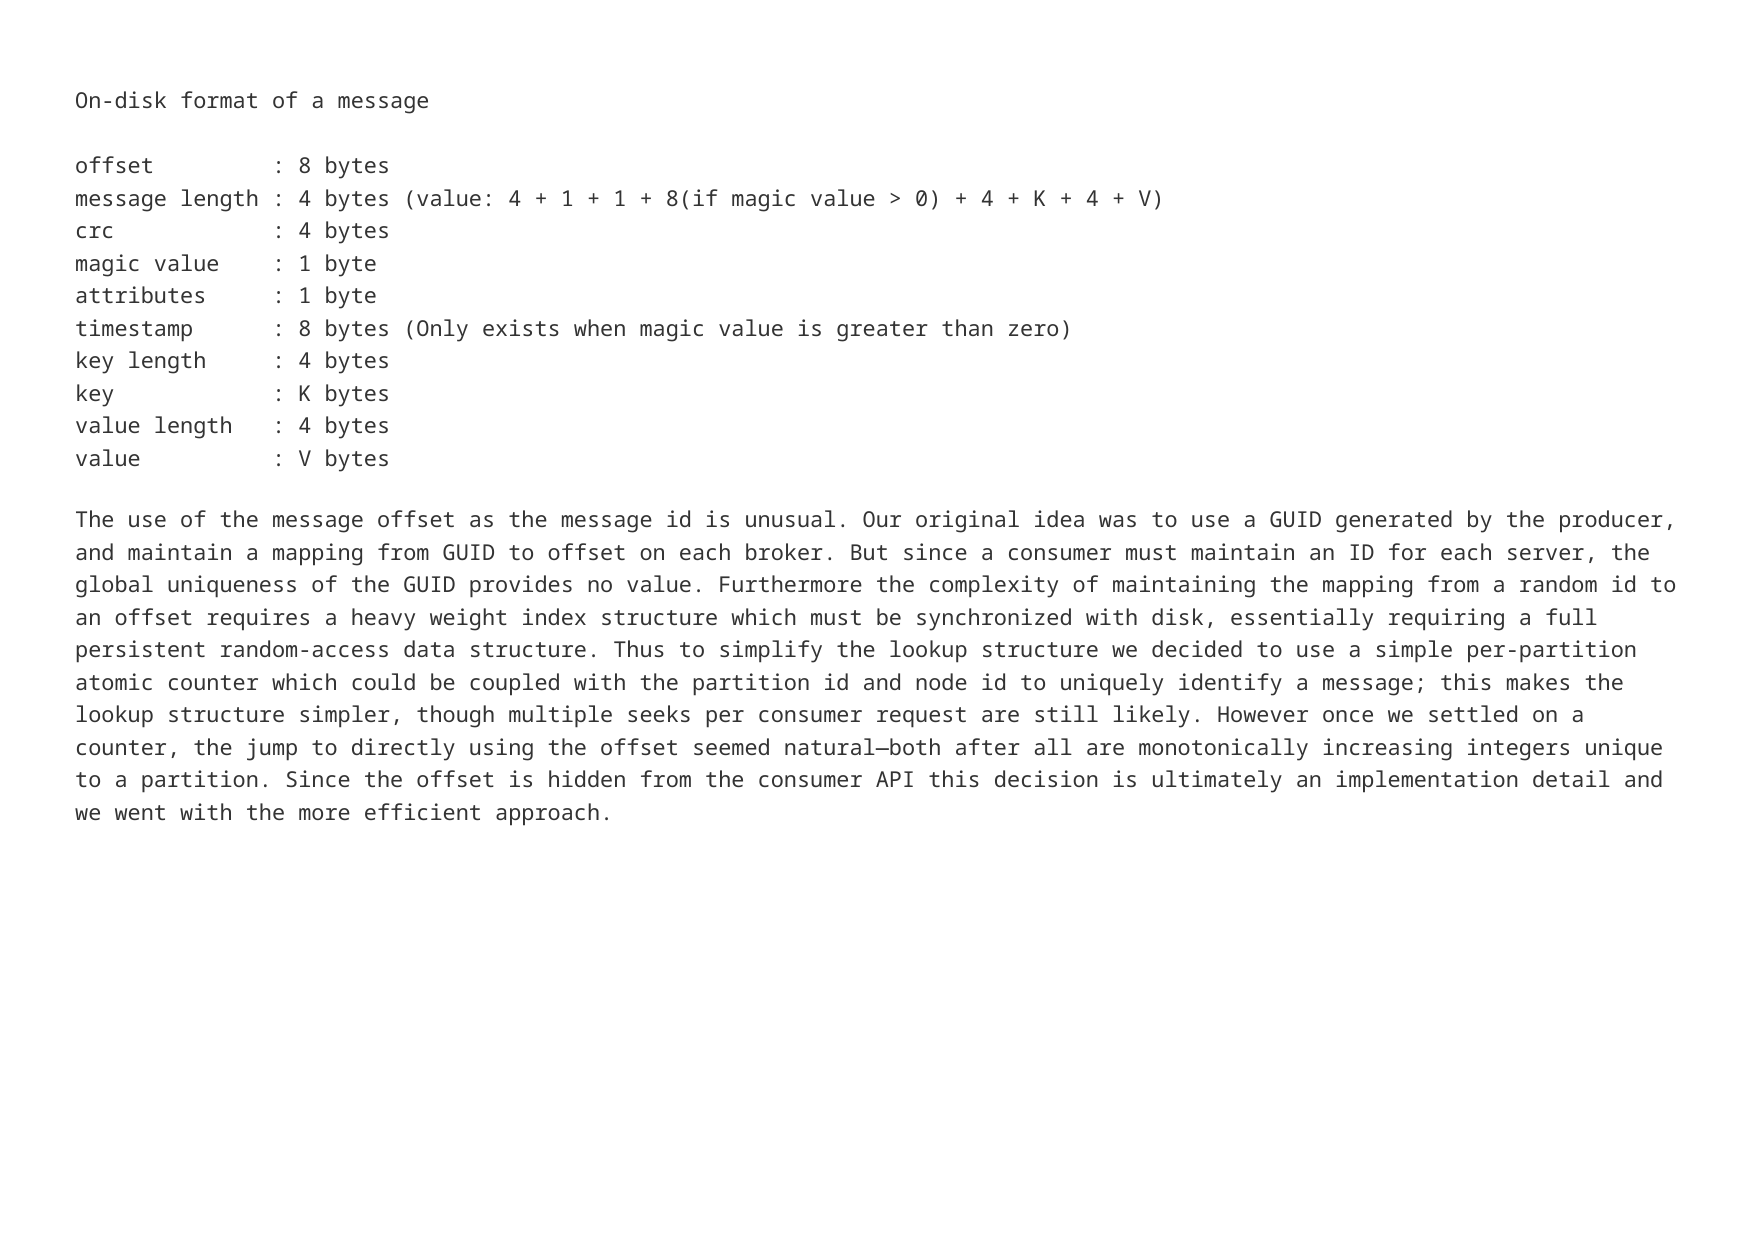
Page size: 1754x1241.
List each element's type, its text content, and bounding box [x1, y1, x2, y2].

text The use of the message offset as the message id is unusual. Our original idea was to use a GUID generated by the producer, and maintain a mapping from GUID to offset on each broker. But since a consumer must maintain an ID for each server, the global uniqueness of the GUID provides no value. Furthermore the complexity of maintaining the mapping from a random id to an offset requires a heavy weight index structure which must be synchronized with disk, essentially requiring a full persistent random-access data structure. Thus to simplify the lookup structure we decided to use a simple per-partition atomic counter which could be coupled with the partition id and node id to uniquely identify a message; this makes the lookup structure simpler, though multiple seeks per consumer request are still likely. However once we settled on a counter, the jump to directly using the offset seemed natural—both after all are monotonically increasing integers unique to a partition. Since the offset is hidden from the consumer API this decision is ultimately an implementation detail and we went with the more efficient approach. [75, 503, 1679, 828]
text crc : 4 bytes [75, 214, 1679, 246]
text value length : 4 bytes [75, 409, 1679, 441]
text message length : 4 bytes (value: 4 + 1 + 1 + 8(if magic value > 0) + 4 + K + 4 + V) [75, 181, 1679, 214]
text magic value : 1 byte [75, 246, 1679, 279]
text key length : 4 bytes [75, 344, 1679, 376]
text offset : 8 bytes [75, 149, 1679, 181]
text attributes : 1 byte [75, 279, 1679, 311]
text value : V bytes [75, 441, 1679, 474]
text key : K bytes [75, 376, 1679, 409]
text timestamp : 8 bytes (Only exists when magic value is greater than zero) [75, 311, 1679, 344]
text On-disk format of a message [75, 84, 1679, 116]
